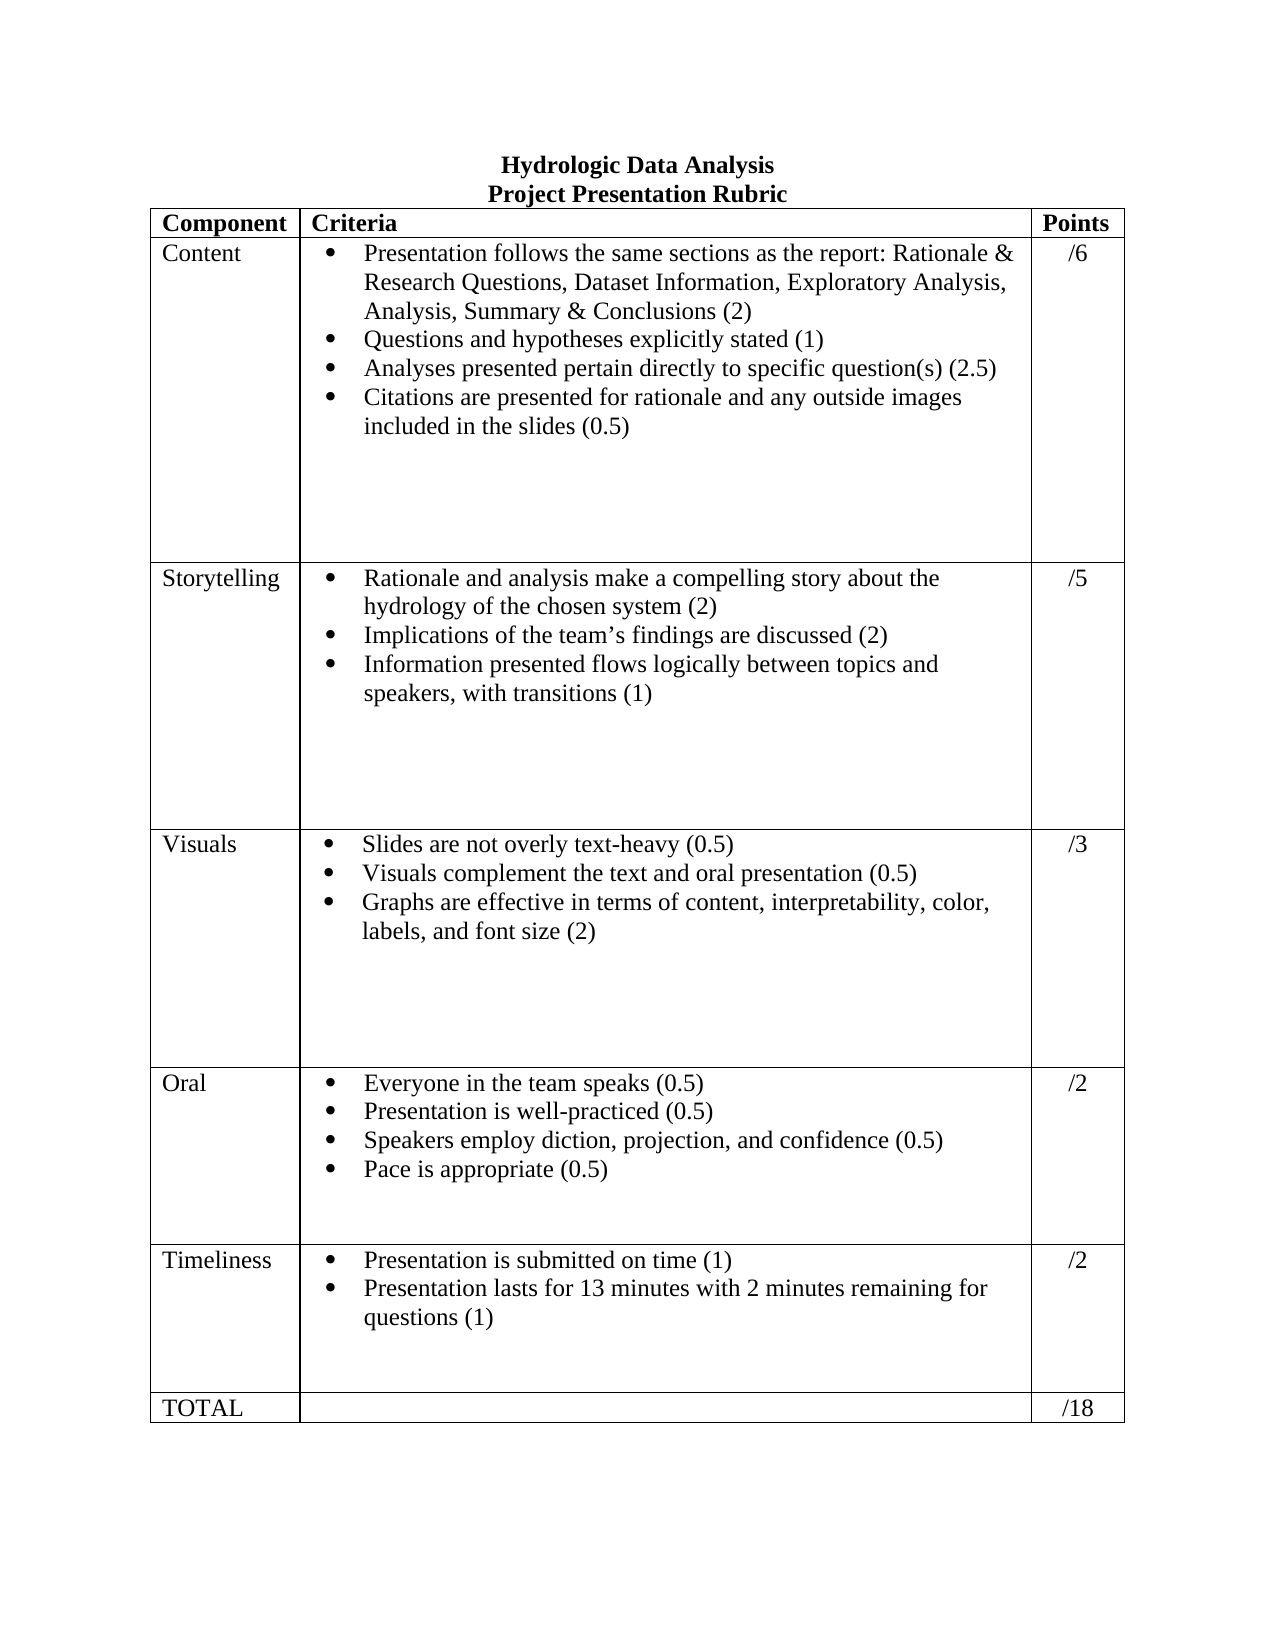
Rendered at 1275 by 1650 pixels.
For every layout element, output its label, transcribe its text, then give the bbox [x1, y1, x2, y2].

table_cell Presentation follows the same sections as the report: Rationale & Research Questions, Dataset Information, Exploratory Analysis, Analysis, Summary & Conclusions (2) Questions and hypotheses explicitly stated (1) Analyses presented pertain directly to specific question(s) (2.5) Citations are presented for rationale and any outside images included in the slides (0.5) [301, 238, 1031, 562]
table_cell /2 [1032, 1245, 1124, 1392]
table_cell Oral [151, 1068, 299, 1244]
table_cell /5 [1032, 563, 1124, 828]
table_cell Content [151, 238, 299, 562]
text Project Presentation Rubric [150, 179, 1125, 207]
table_cell [301, 1393, 1031, 1422]
table_cell Rationale and analysis make a compelling story about the hydrology of the chosen system (2) Implications of the team’s findings are discussed (2) Information presented flows logically between topics and speakers, with transitions (1) [301, 563, 1031, 828]
table_cell /3 [1032, 830, 1124, 1067]
text Hydrologic Data Analysis [150, 150, 1125, 179]
table_cell Storytelling [151, 563, 299, 828]
table_cell /18 [1032, 1393, 1124, 1422]
table_header Criteria [301, 209, 1031, 237]
table_cell Everyone in the team speaks (0.5) Presentation is well-practiced (0.5) Speakers employ diction, projection, and confidence (0.5) Pace is appropriate (0.5) [301, 1068, 1031, 1244]
table_cell /6 [1032, 238, 1124, 562]
table_cell TOTAL [151, 1393, 299, 1422]
table_header Points [1032, 209, 1124, 237]
table_cell Slides are not overly text-heavy (0.5) Visuals complement the text and oral presentation (0.5) Graphs are effective in terms of content, interpretability, color, labels, and font size (2) [301, 830, 1031, 1067]
table_cell Visuals [151, 830, 299, 1067]
table_cell Presentation is submitted on time (1) Presentation lasts for 13 minutes with 2 minutes remaining for questions (1) [301, 1245, 1031, 1392]
table_header Component [151, 209, 299, 237]
table_cell Timeliness [151, 1245, 299, 1392]
table_cell /2 [1032, 1068, 1124, 1244]
